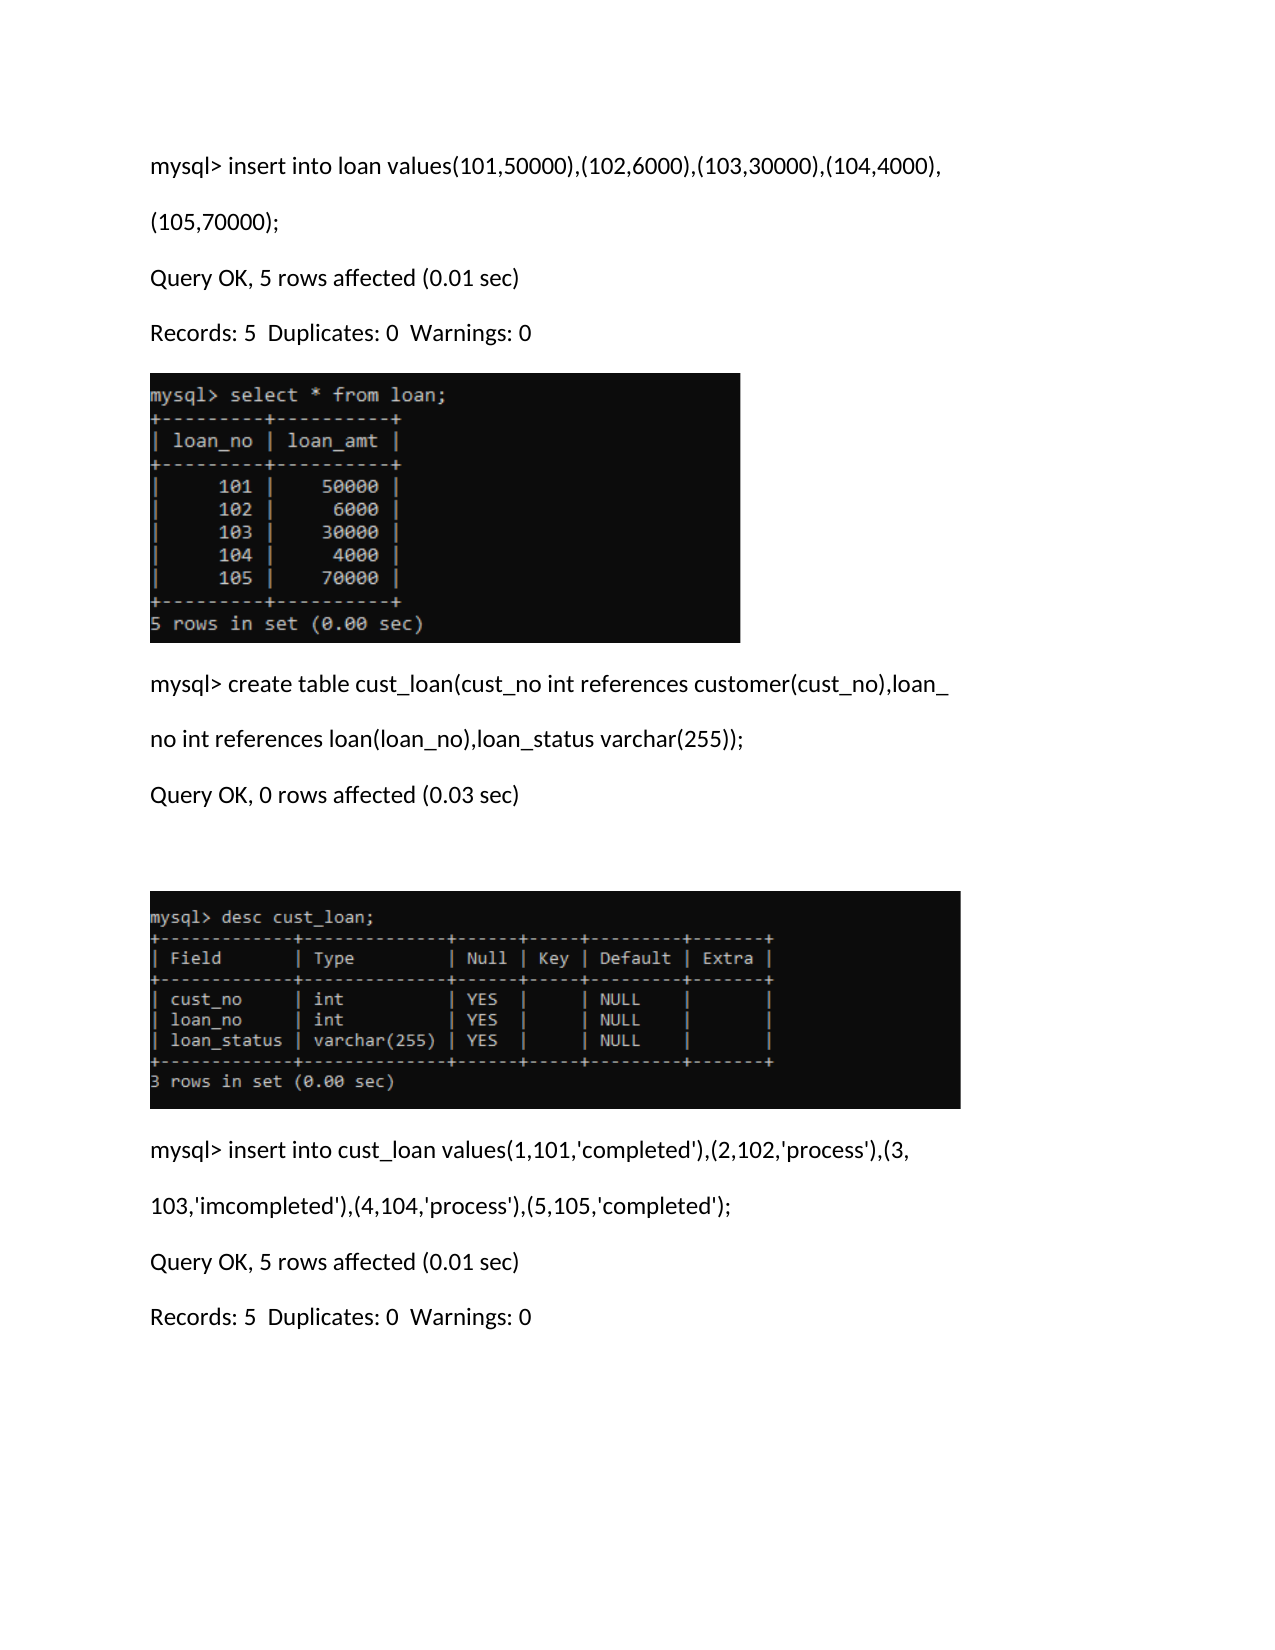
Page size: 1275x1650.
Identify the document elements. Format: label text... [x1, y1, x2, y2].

text mysql> insert into cust_loan values(1,101,'completed'),(2,102,'process'),(3, [150, 1134, 1125, 1164]
picture [150, 373, 741, 643]
text Query OK, 5 rows affected (0.01 sec) [150, 262, 1125, 292]
text (105,70000); [150, 206, 1125, 236]
text Records: 5 Duplicates: 0 Warnings: 0 [150, 1301, 1125, 1332]
text no int references loan(loan_no),loan_status varchar(255)); [150, 724, 1125, 754]
text Query OK, 0 rows affected (0.03 sec) [150, 779, 1125, 810]
text Query OK, 5 rows affected (0.01 sec) [150, 1246, 1125, 1276]
text 103,'imcompleted'),(4,104,'process'),(5,105,'completed'); [150, 1190, 1125, 1220]
picture [150, 891, 961, 1109]
text Records: 5 Duplicates: 0 Warnings: 0 [150, 317, 1125, 348]
text mysql> insert into loan values(101,50000),(102,6000),(103,30000),(104,4000), [150, 150, 1125, 181]
text mysql> create table cust_loan(cust_no int references customer(cust_no),loan_ [150, 668, 1125, 698]
